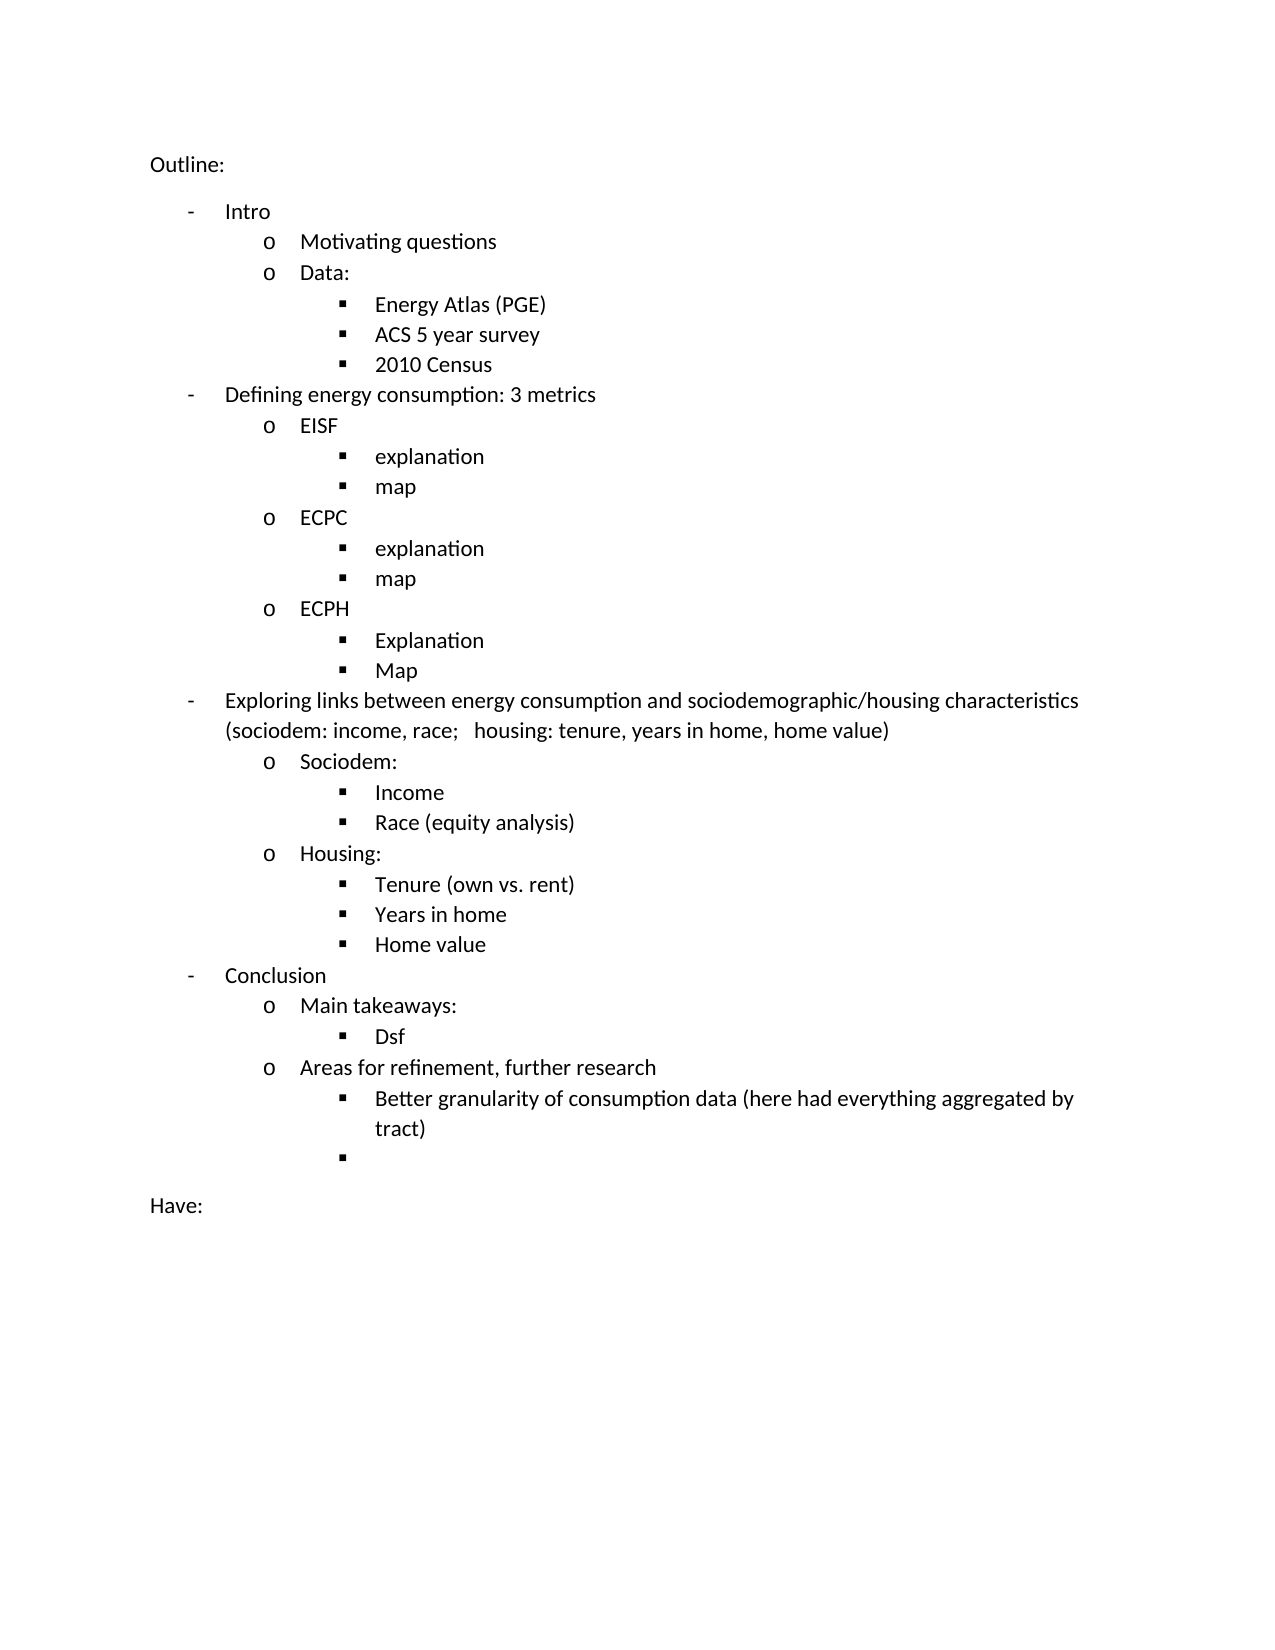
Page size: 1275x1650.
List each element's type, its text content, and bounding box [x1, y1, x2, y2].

list ECPC [262, 503, 1125, 532]
list Better granularity of consumption data (here had everything aggregated by tract) [337, 1084, 1125, 1142]
list Defining energy consumption: 3 metrics [187, 381, 1125, 409]
list Income [337, 778, 1125, 806]
list map [337, 472, 1125, 501]
list Housing: [262, 839, 1125, 868]
list explanation [337, 534, 1125, 562]
list Main takeaways: [262, 991, 1125, 1020]
list Map [337, 656, 1125, 684]
list Explanation [337, 626, 1125, 654]
text Have: [150, 1191, 1125, 1219]
list Tenure (own vs. rent) [337, 870, 1125, 898]
list 2010 Census [337, 350, 1125, 378]
list Data: [262, 258, 1125, 288]
list Home value [337, 931, 1125, 959]
list Intro [187, 197, 1125, 225]
list map [337, 564, 1125, 592]
list Race (equity analysis) [337, 808, 1125, 837]
list Areas for refinement, further research [262, 1053, 1125, 1082]
list ACS 5 year survey [337, 320, 1125, 348]
text Outline: [150, 150, 1125, 178]
list ECPH [262, 594, 1125, 624]
list Sociodem: [262, 747, 1125, 776]
list Exploring links between energy consumption and sociodemographic/housing characteristics (sociodem: income, race; housing: tenure, years in home, home value) [187, 686, 1125, 745]
list explanation [337, 442, 1125, 470]
list Energy Atlas (PGE) [337, 290, 1125, 318]
list EISF [262, 411, 1125, 440]
list Years in home [337, 900, 1125, 928]
list Dsf [337, 1022, 1125, 1051]
list Motivating questions [262, 227, 1125, 256]
list Conclusion [187, 961, 1125, 989]
